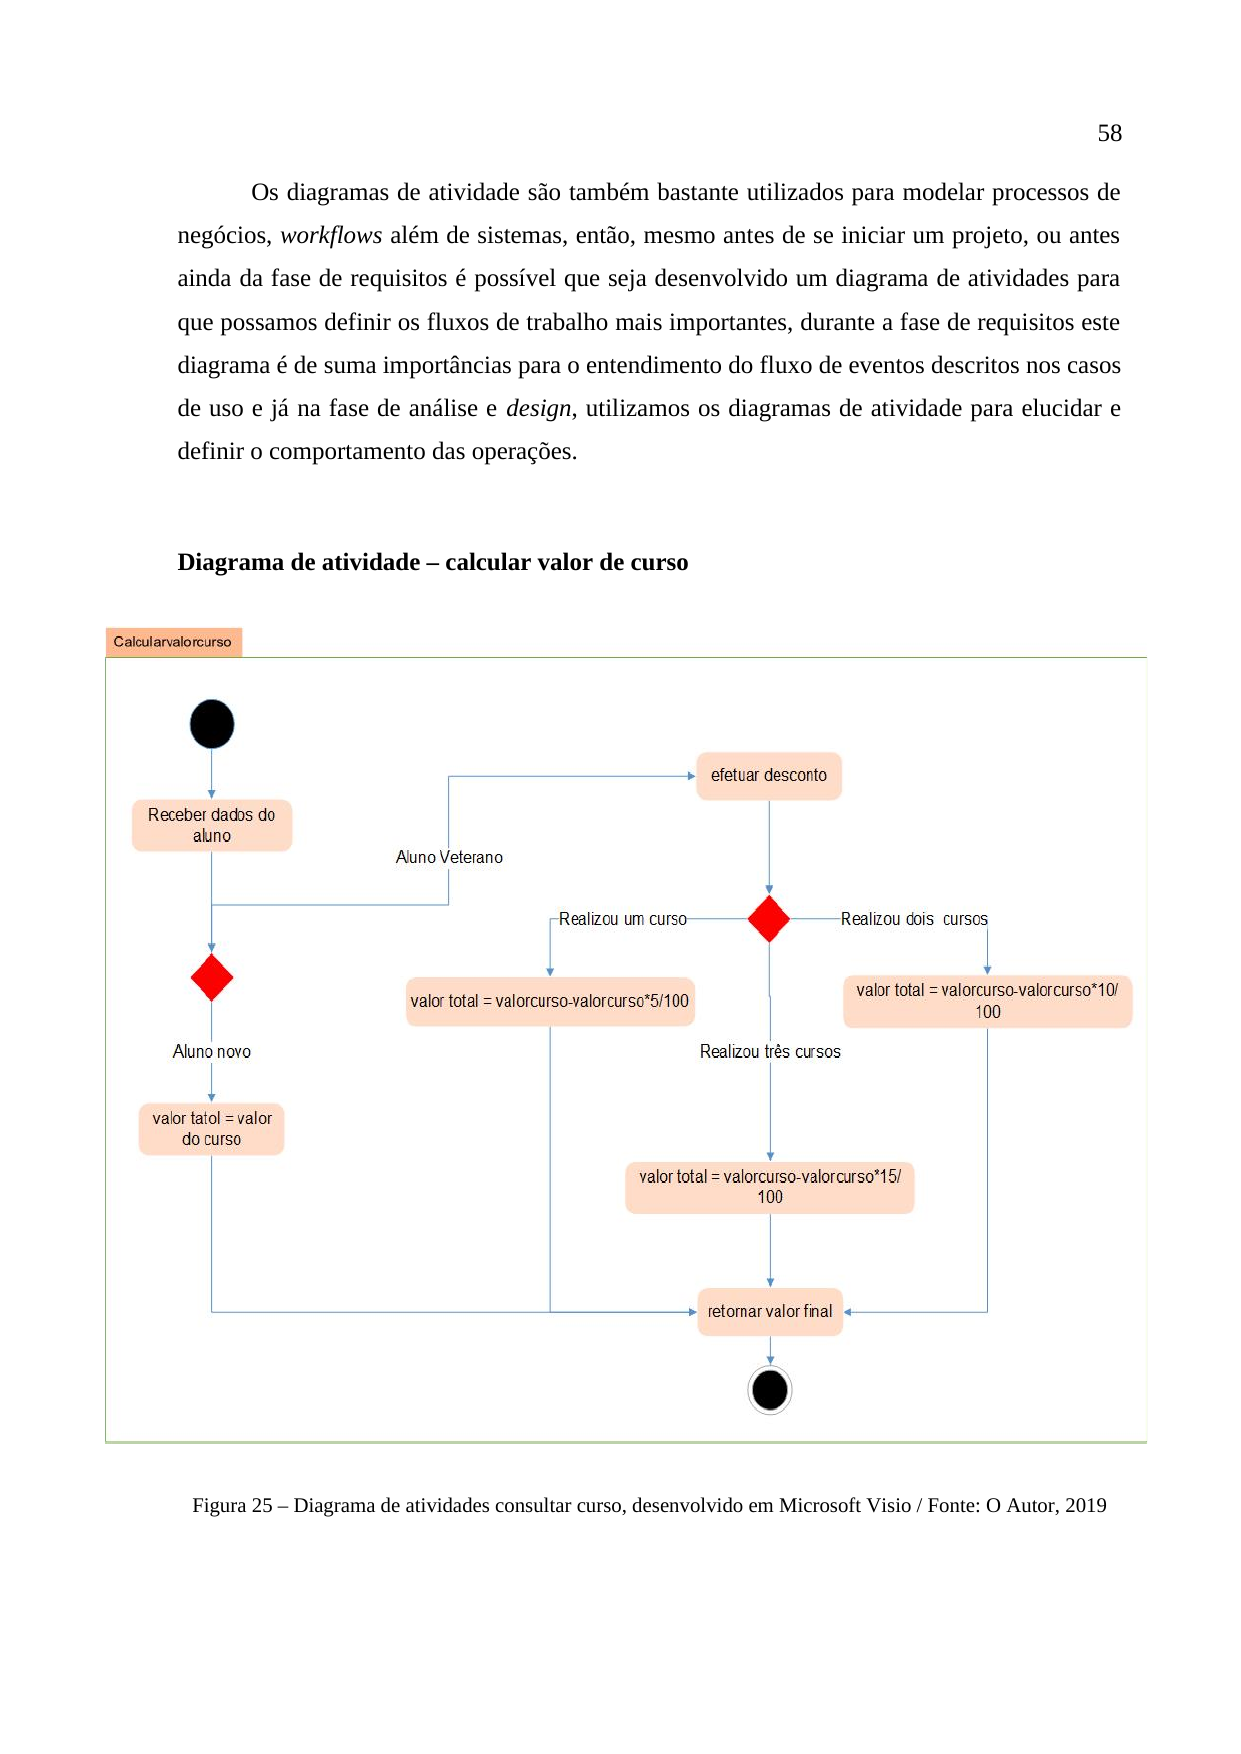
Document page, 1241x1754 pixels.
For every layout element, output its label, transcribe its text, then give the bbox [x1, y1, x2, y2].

picture [104, 626, 1148, 1444]
text Os diagramas de atividade são também bastante utilizados para modelar processos de negócios, workflows além de sistemas, então, mesmo antes de se iniciar um projeto, ou antes ainda da fase de requisitos é possível que seja desenvolvido um diagrama de atividades para que possamos definir os fluxos de trabalho mais importantes, durante a fase de requisitos este diagrama é de suma importâncias para o entendimento do fluxo de eventos descritos nos casos de uso e já na fase de análise e design, utilizamos os diagramas de atividade para elucidar e definir o comportamento das operações. [177, 177, 1122, 465]
subtitle Diagrama de atividade – calcular valor de curso [177, 547, 1122, 576]
text Figura 25 – Diagrama de atividades consultar curso, desenvolvido em Microsoft Visio / Fonte: O Autor, 2019 [177, 1493, 1122, 1517]
